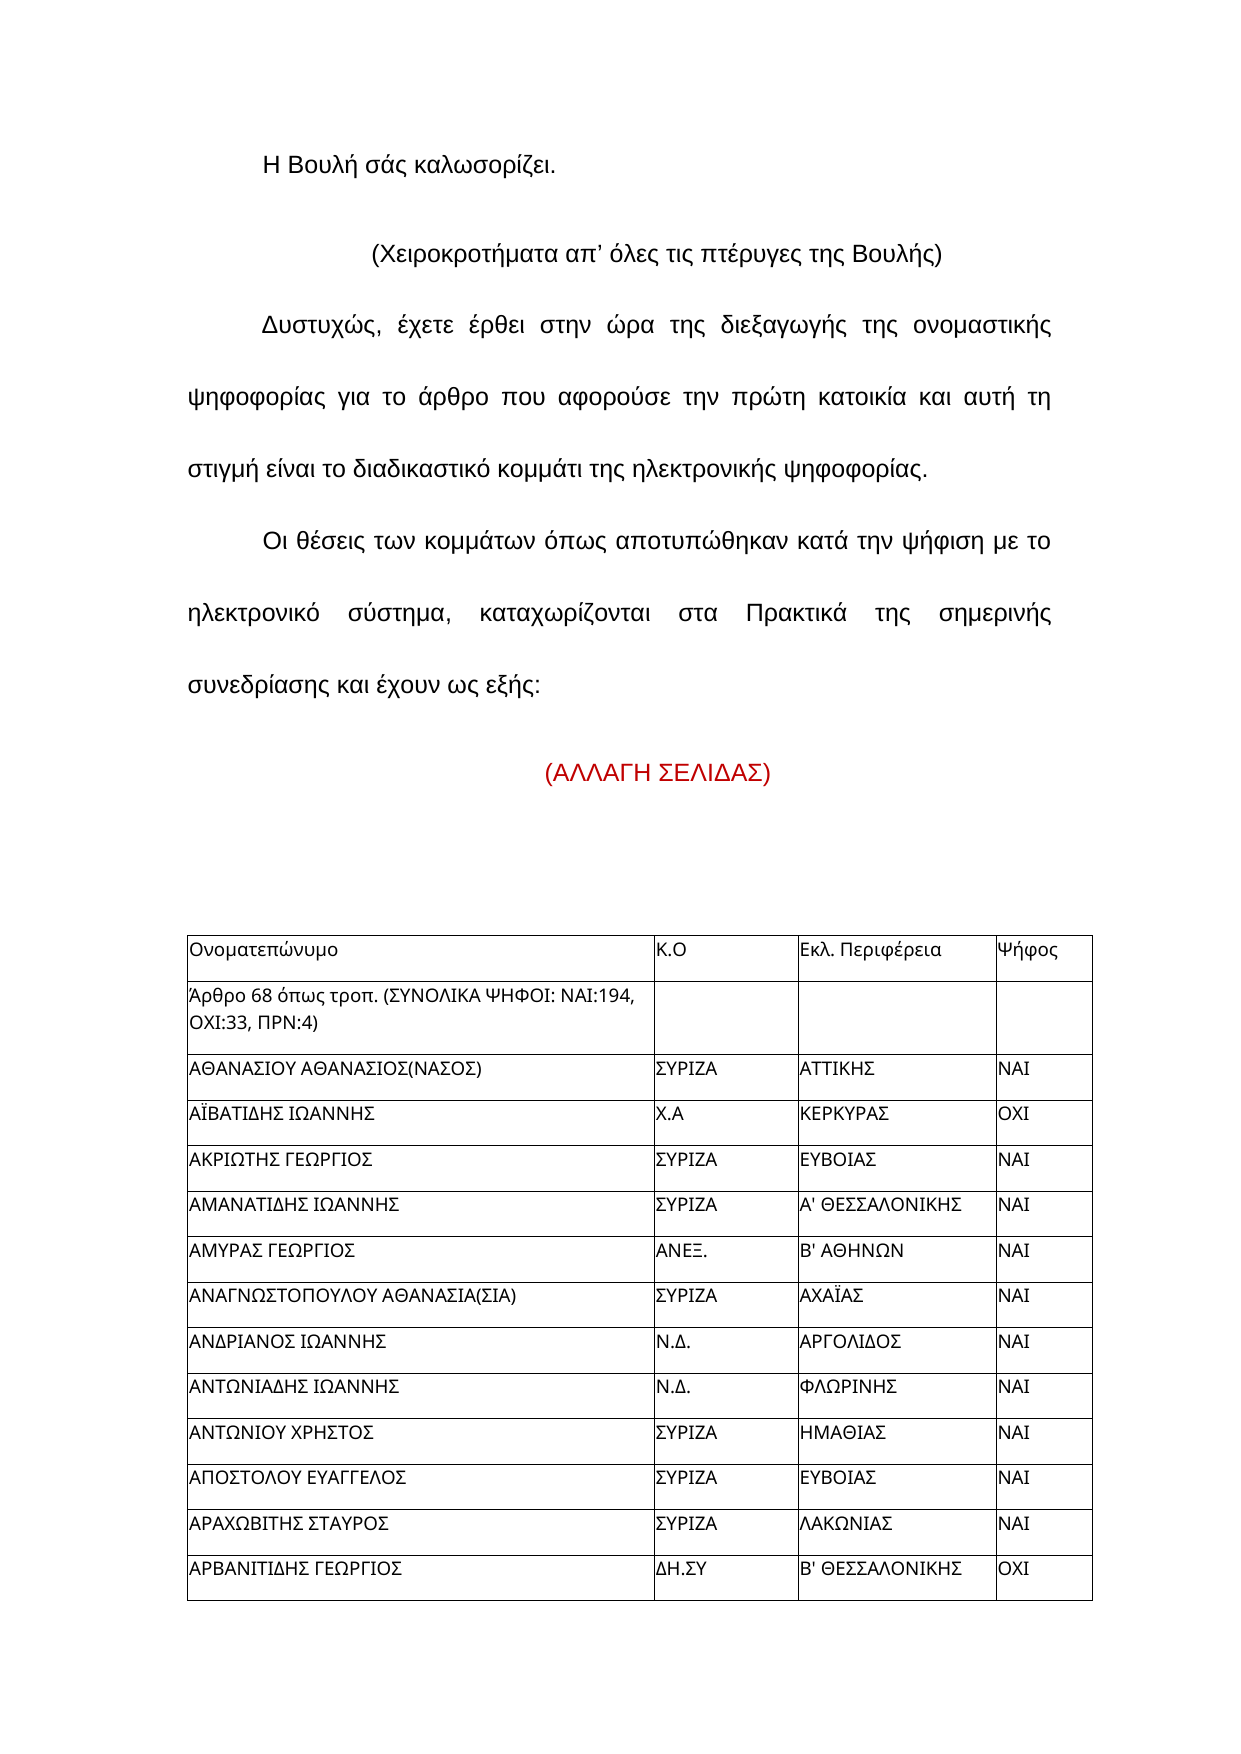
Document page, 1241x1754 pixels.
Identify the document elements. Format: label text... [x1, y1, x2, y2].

table_cell ΝΑΙ [997, 1510, 1092, 1555]
table_cell ΝΑΙ [997, 1192, 1092, 1236]
table_cell Β' ΑΘΗΝΩΝ [799, 1237, 996, 1282]
table_cell ΝΑΙ [997, 1055, 1092, 1099]
table_cell ΝΑΙ [997, 1374, 1092, 1418]
table_cell ΑΪΒΑΤΙΔΗΣ ΙΩΑΝΝΗΣ [188, 1101, 654, 1145]
table_cell ΑΝΤΩΝΙΟΥ ΧΡΗΣΤΟΣ [188, 1419, 654, 1464]
table_cell ΛΑΚΩΝΙΑΣ [799, 1510, 996, 1555]
table_cell ΗΜΑΘΙΑΣ [799, 1419, 996, 1464]
table_cell ΑΡΒΑΝΙΤΙΔΗΣ ΓΕΩΡΓΙΟΣ [188, 1556, 654, 1600]
table_cell ΝΑΙ [997, 1419, 1092, 1464]
table_cell ΑΤΤΙΚΗΣ [799, 1055, 996, 1099]
table_cell ΝΑΙ [997, 1237, 1092, 1282]
table_cell ΣΥΡΙΖΑ [655, 1419, 798, 1464]
table_cell ΝΑΙ [997, 1465, 1092, 1509]
table_cell [997, 982, 1092, 1054]
table_cell ΣΥΡΙΖΑ [655, 1146, 798, 1191]
text (Χειροκροτήματα απ’ όλες τις πτέρυγες της Βουλής) [187, 238, 1053, 267]
table_cell ΑΚΡΙΩΤΗΣ ΓΕΩΡΓΙΟΣ [188, 1146, 654, 1191]
table_cell ΕΥΒΟΙΑΣ [799, 1465, 996, 1509]
text Η Βουλή σάς καλωσορίζει. [187, 150, 1053, 179]
table_cell Α' ΘΕΣΣΑΛΟΝΙΚΗΣ [799, 1192, 996, 1236]
table_cell ΕΥΒΟΙΑΣ [799, 1146, 996, 1191]
table_cell ΣΥΡΙΖΑ [655, 1283, 798, 1327]
table_cell ΟΧΙ [997, 1556, 1092, 1600]
table_cell ΑΠΟΣΤΟΛΟΥ ΕΥΑΓΓΕΛΟΣ [188, 1465, 654, 1509]
table_cell ΑΧΑΪΑΣ [799, 1283, 996, 1327]
table_cell ΣΥΡΙΖΑ [655, 1055, 798, 1099]
table_header Κ.Ο [655, 936, 798, 981]
text Δυστυχώς, έχετε έρθει στην ώρα της διεξαγωγής της ονομαστικής ψηφοφορίας για το άρθρο που αφορούσε την πρώτη κατοικία και αυτή τη στιγμή είναι το διαδικαστικό κομμάτι της ηλεκτρονικής ψηφοφορίας. [187, 310, 1053, 483]
table_cell ΑΝΔΡΙΑΝΟΣ ΙΩΑΝΝΗΣ [188, 1328, 654, 1373]
table_header Εκλ. Περιφέρεια [799, 936, 996, 981]
table_header Ονοματεπώνυμο [188, 936, 654, 981]
table_cell Χ.Α [655, 1101, 798, 1145]
table_cell ΑΘΑΝΑΣΙΟΥ ΑΘΑΝΑΣΙΟΣ(ΝΑΣΟΣ) [188, 1055, 654, 1099]
table_cell ΣΥΡΙΖΑ [655, 1510, 798, 1555]
table_cell Β' ΘΕΣΣΑΛΟΝΙΚΗΣ [799, 1556, 996, 1600]
table_cell [655, 982, 798, 1054]
table_cell ΑΡΓΟΛΙΔΟΣ [799, 1328, 996, 1373]
table_cell ΑΜΥΡΑΣ ΓΕΩΡΓΙΟΣ [188, 1237, 654, 1282]
table_cell [799, 982, 996, 1054]
table_cell Άρθρο 68 όπως τροπ. (ΣΥΝΟΛΙΚΑ ΨΗΦΟΙ: NAI:194, OXI:33, ΠΡΝ:4) [188, 982, 654, 1054]
table_cell ΔΗ.ΣΥ [655, 1556, 798, 1600]
table_cell ΑΝΤΩΝΙΑΔΗΣ ΙΩΑΝΝΗΣ [188, 1374, 654, 1418]
table_cell ΣΥΡΙΖΑ [655, 1465, 798, 1509]
table_cell ΚΕΡΚΥΡΑΣ [799, 1101, 996, 1145]
table_cell ΦΛΩΡΙΝΗΣ [799, 1374, 996, 1418]
table_cell ΑΡΑΧΩΒΙΤΗΣ ΣΤΑΥΡΟΣ [188, 1510, 654, 1555]
text Οι θέσεις των κομμάτων όπως αποτυπώθηκαν κατά την ψήφιση με το ηλεκτρονικό σύστημα, καταχωρίζονται στα Πρακτικά της σημερινής συνεδρίασης και έχουν ως εξής: [187, 526, 1053, 698]
table_cell ΝΑΙ [997, 1328, 1092, 1373]
table_cell ΝΑΙ [997, 1283, 1092, 1327]
table_cell ΝΑΙ [997, 1146, 1092, 1191]
table_cell ΣΥΡΙΖΑ [655, 1192, 798, 1236]
table_cell ΑΝΑΓΝΩΣΤΟΠΟΥΛΟΥ ΑΘΑΝΑΣΙΑ(ΣΙΑ) [188, 1283, 654, 1327]
table_cell Ν.Δ. [655, 1328, 798, 1373]
table_cell Ν.Δ. [655, 1374, 798, 1418]
table_header Ψήφος [997, 936, 1092, 981]
table_cell ΑΝΕΞ. [655, 1237, 798, 1282]
table_cell ΑΜΑΝΑΤΙΔΗΣ ΙΩΑΝΝΗΣ [188, 1192, 654, 1236]
table_cell ΟΧΙ [997, 1101, 1092, 1145]
text (ΑΛΛΑΓΗ ΣΕΛΙΔΑΣ) [187, 758, 1053, 787]
